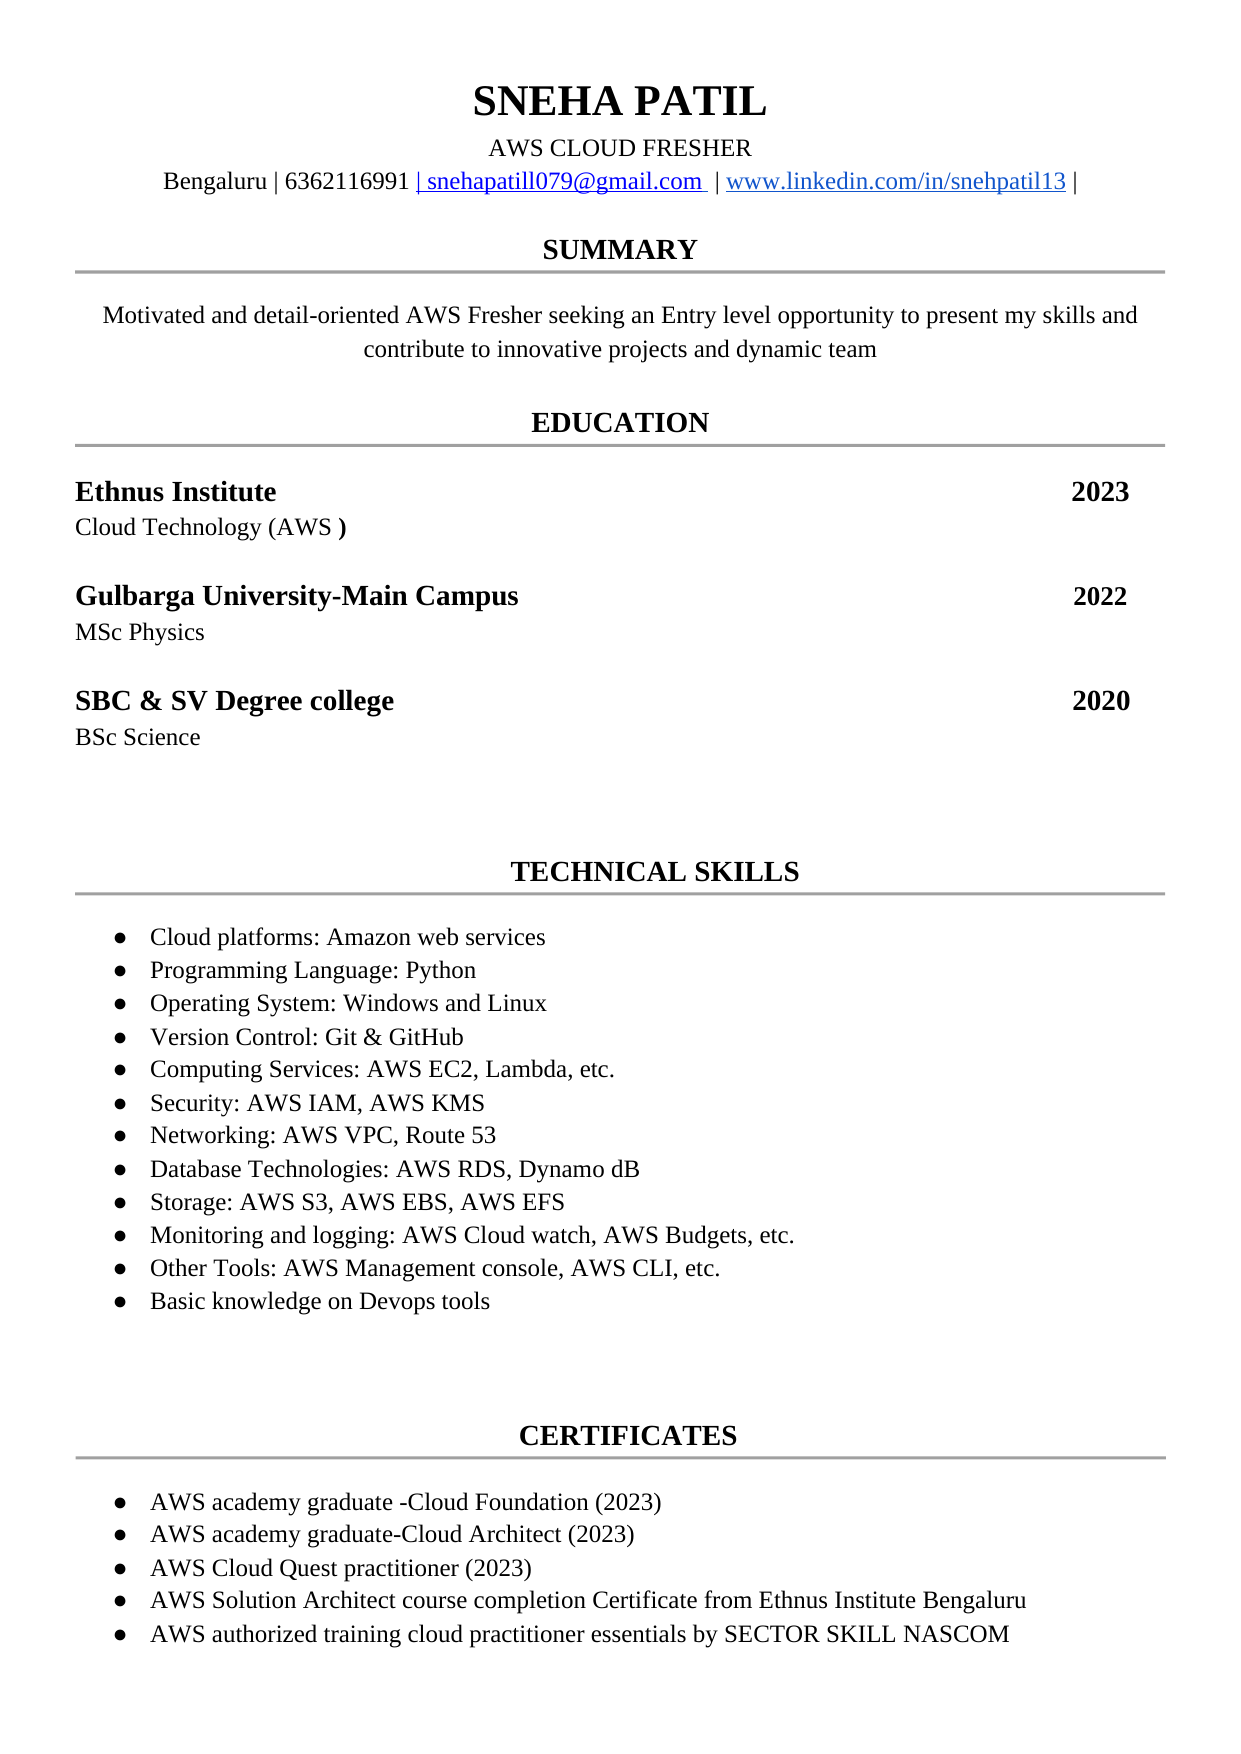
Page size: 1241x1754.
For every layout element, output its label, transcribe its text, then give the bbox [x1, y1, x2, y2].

text BSc Science [75, 722, 1167, 750]
text CERTIFICATES [75, 1418, 1167, 1451]
list Monitoring and logging: AWS Cloud watch, AWS Budgets, etc. [112, 1220, 1167, 1248]
list Computing Services: AWS EC2, Lambda, etc. [112, 1054, 1167, 1083]
text SUMMARY [75, 232, 1165, 265]
text Motivated and detail-oriented AWS Fresher seeking an Entry level opportunity to present my skills and contribute to innovative projects and dynamic team [75, 301, 1165, 362]
text Ethnus Institute 2023 [75, 474, 1167, 507]
list Basic knowledge on Devops tools [112, 1286, 1167, 1314]
list AWS academy graduate -Cloud Foundation (2023) [112, 1487, 1167, 1515]
text Bengaluru | 6362116991 | snehapatill079@gmail.com | www.linkedin.com/in/snehpatil13 | [75, 166, 1165, 194]
list Storage: AWS S3, AWS EBS, AWS EFS [112, 1187, 1167, 1215]
list AWS academy graduate-Cloud Architect (2023) [112, 1519, 1167, 1548]
list Cloud platforms: Amazon web services [112, 922, 1167, 951]
list Networking: AWS VPC, Route 53 [112, 1121, 1167, 1149]
list Security: AWS IAM, AWS KMS [112, 1088, 1167, 1116]
text Cloud Technology (AWS ) [75, 512, 1167, 541]
list AWS authorized training cloud practitioner essentials by SECTOR SKILL NASCOM [112, 1619, 1167, 1647]
text Gulbarga University-Main Campus 2022 [75, 578, 1167, 612]
text AWS CLOUD FRESHER [75, 133, 1165, 162]
text TECHNICAL SKILLS [75, 854, 1167, 887]
list Operating System: Windows and Linux [112, 988, 1167, 1017]
text SNEHA PATIL [75, 75, 1165, 125]
text SBC & SV Degree college 2020 [75, 683, 1167, 717]
list AWS Solution Architect course completion Certificate from Ethnus Institute Bengaluru [112, 1586, 1167, 1614]
text MSc Physics [75, 617, 1167, 646]
list Programming Language: Python [112, 956, 1167, 984]
text EDUCATION [75, 405, 1165, 439]
list AWS Cloud Quest practitioner (2023) [112, 1553, 1167, 1581]
list Database Technologies: AWS RDS, Dynamo dB [112, 1154, 1167, 1182]
list Version Control: Git & GitHub [112, 1022, 1167, 1050]
list Other Tools: AWS Management console, AWS CLI, etc. [112, 1253, 1167, 1281]
